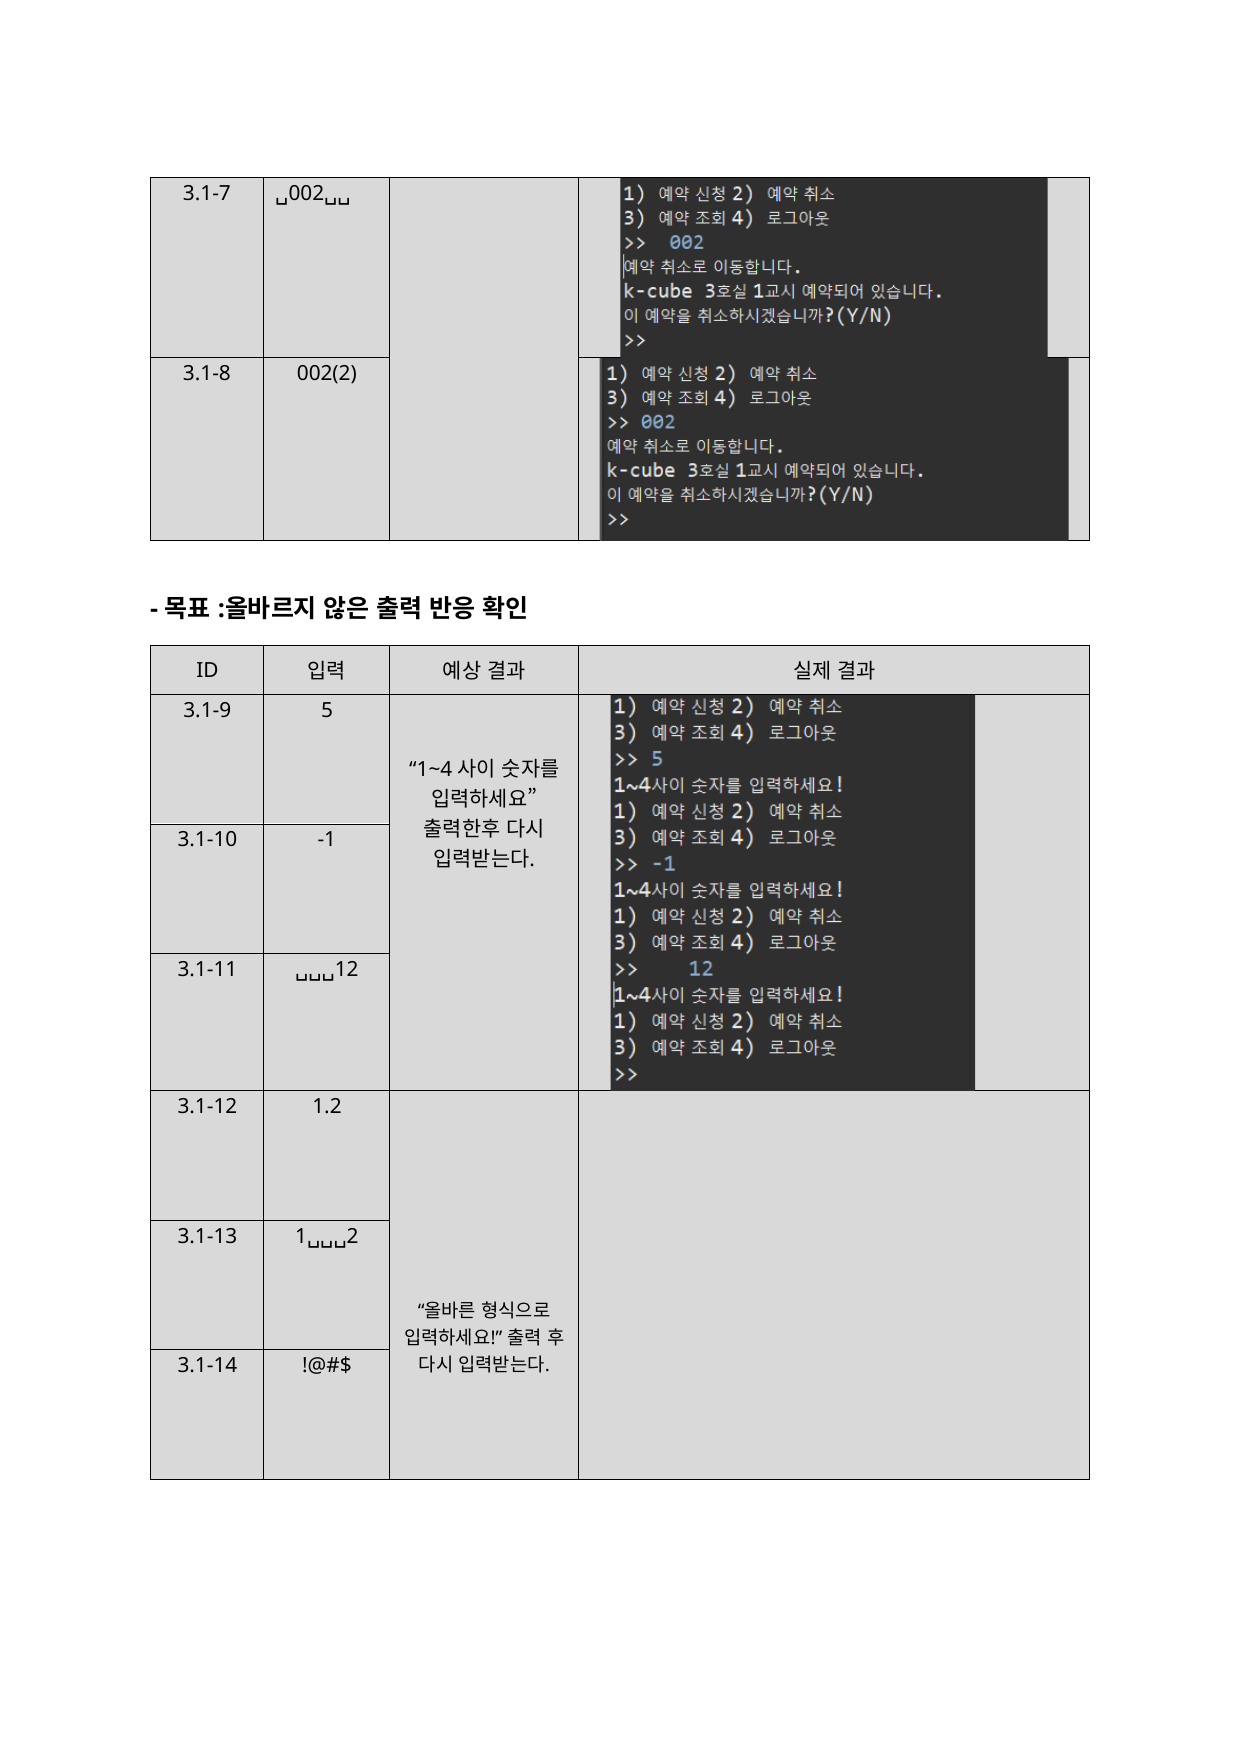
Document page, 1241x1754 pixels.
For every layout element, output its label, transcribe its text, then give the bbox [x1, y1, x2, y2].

table_cell “올바른 형식으로 입력하세요!” 출력 후 다시 입력받는다. [390, 1091, 578, 1479]
table_cell [1048, 178, 1089, 357]
table_cell 3.1-9 [151, 695, 263, 823]
table_cell [579, 178, 620, 357]
table_cell ␣002␣␣ [264, 178, 389, 357]
table_cell ␣␣␣12 [264, 954, 389, 1090]
table_cell 1.2 [264, 1091, 389, 1220]
table_cell -1 [264, 825, 389, 953]
table_header 예상 결과 [390, 646, 578, 694]
table_header 실제 결과 [579, 646, 1089, 694]
table_cell [579, 1091, 1089, 1479]
picture [610, 695, 976, 1091]
table_cell 3.1-13 [151, 1221, 263, 1349]
table_cell [1069, 358, 1089, 540]
table_cell [976, 695, 1089, 1090]
table_cell 3.1-14 [151, 1350, 263, 1479]
table_cell 3.1-8 [151, 358, 263, 540]
table_header ID [151, 646, 263, 694]
table_cell !@#$ [264, 1350, 389, 1479]
table_cell 1␣␣␣2 [264, 1221, 389, 1349]
table_cell [579, 358, 599, 540]
table_cell [579, 695, 610, 1090]
table_cell “1~4 사이 숫자를 입력하세요” 출력한후 다시 입력받는다. [390, 695, 578, 1090]
table_cell 002(2) [264, 358, 389, 540]
table_cell 3.1-11 [151, 954, 263, 1090]
table_header 입력 [264, 646, 389, 694]
text - 목표 :올바르지 않은 출력 반응 확인 [150, 589, 1090, 625]
table_cell 3.1-7 [151, 178, 263, 357]
table_cell 3.1-12 [151, 1091, 263, 1220]
picture [599, 178, 1069, 541]
table_cell 5 [264, 695, 389, 823]
table_cell 3.1-10 [151, 825, 263, 953]
